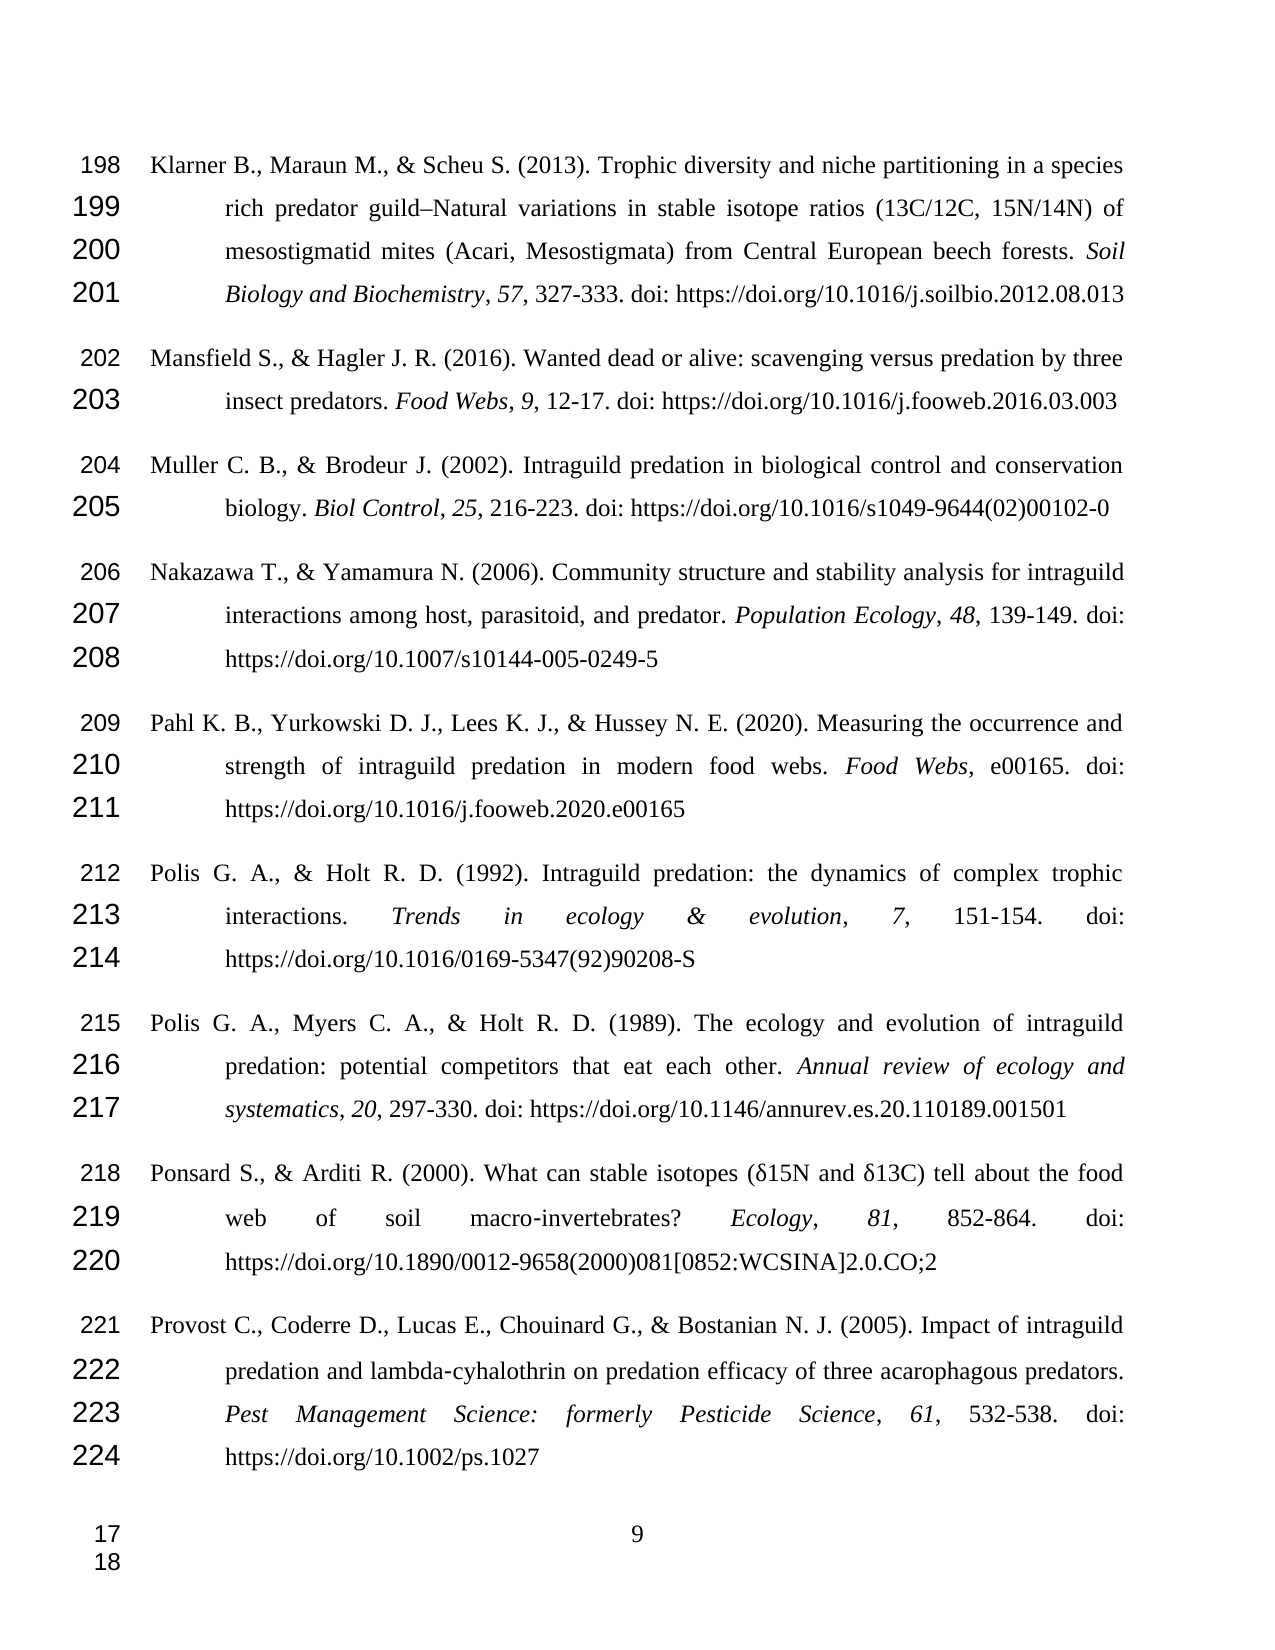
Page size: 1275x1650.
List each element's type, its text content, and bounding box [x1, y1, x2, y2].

text Nakazawa T., & Yamamura N. (2006). Community structure and stability analysis for intraguild interactions among host, parasitoid, and predator. Population Ecology, 48, 139-149. doi: https://doi.org/10.1007/s10144-005-0249-5 [150, 557, 1125, 672]
text Polis G. A., & Holt R. D. (1992). Intraguild predation: the dynamics of complex trophic interactions. Trends in ecology & evolution, 7, 151-154. doi: https://doi.org/10.1016/0169-5347(92)90208-S [150, 858, 1125, 973]
text Provost C., Coderre D., Lucas E., Chouinard G., & Bostanian N. J. (2005). Impact of intraguild predation and lambda‐cyhalothrin on predation efficacy of three acarophagous predators. Pest Management Science: formerly Pesticide Science, 61, 532-538. doi: https://doi.org/10.1002/ps.1027 [150, 1311, 1125, 1471]
text Mansfield S., & Hagler J. R. (2016). Wanted dead or alive: scavenging versus predation by three insect predators. Food Webs, 9, 12-17. doi: https://doi.org/10.1016/j.fooweb.2016.03.003 [150, 343, 1125, 415]
text Ponsard S., & Arditi R. (2000). What can stable isotopes (δ15N and δ13C) tell about the food web of soil macro‐invertebrates? Ecology, 81, 852-864. doi: https://doi.org/10.1890/0012-9658(2000)081[0852:WCSINA]2.0.CO;2 [150, 1158, 1125, 1275]
text Klarner B., Maraun M., & Scheu S. (2013). Trophic diversity and niche partitioning in a species rich predator guild–Natural variations in stable isotope ratios (13C/12C, 15N/14N) of mesostigmatid mites (Acari, Mesostigmata) from Central European beech forests. Soil Biology and Biochemistry, 57, 327-333. doi: https://doi.org/10.1016/j.soilbio.2012.08.013 [150, 150, 1125, 308]
text Pahl K. B., Yurkowski D. J., Lees K. J., & Hussey N. E. (2020). Measuring the occurrence and strength of intraguild predation in modern food webs. Food Webs, e00165. doi: https://doi.org/10.1016/j.fooweb.2020.e00165 [150, 708, 1125, 823]
text Polis G. A., Myers C. A., & Holt R. D. (1989). The ecology and evolution of intraguild predation: potential competitors that eat each other. Annual review of ecology and systematics, 20, 297-330. doi: https://doi.org/10.1146/annurev.es.20.110189.001501 [150, 1008, 1125, 1123]
text Muller C. B., & Brodeur J. (2002). Intraguild predation in biological control and conservation biology. Biol Control, 25, 216-223. doi: https://doi.org/10.1016/s1049-9644(02)00102-0 [150, 450, 1125, 522]
